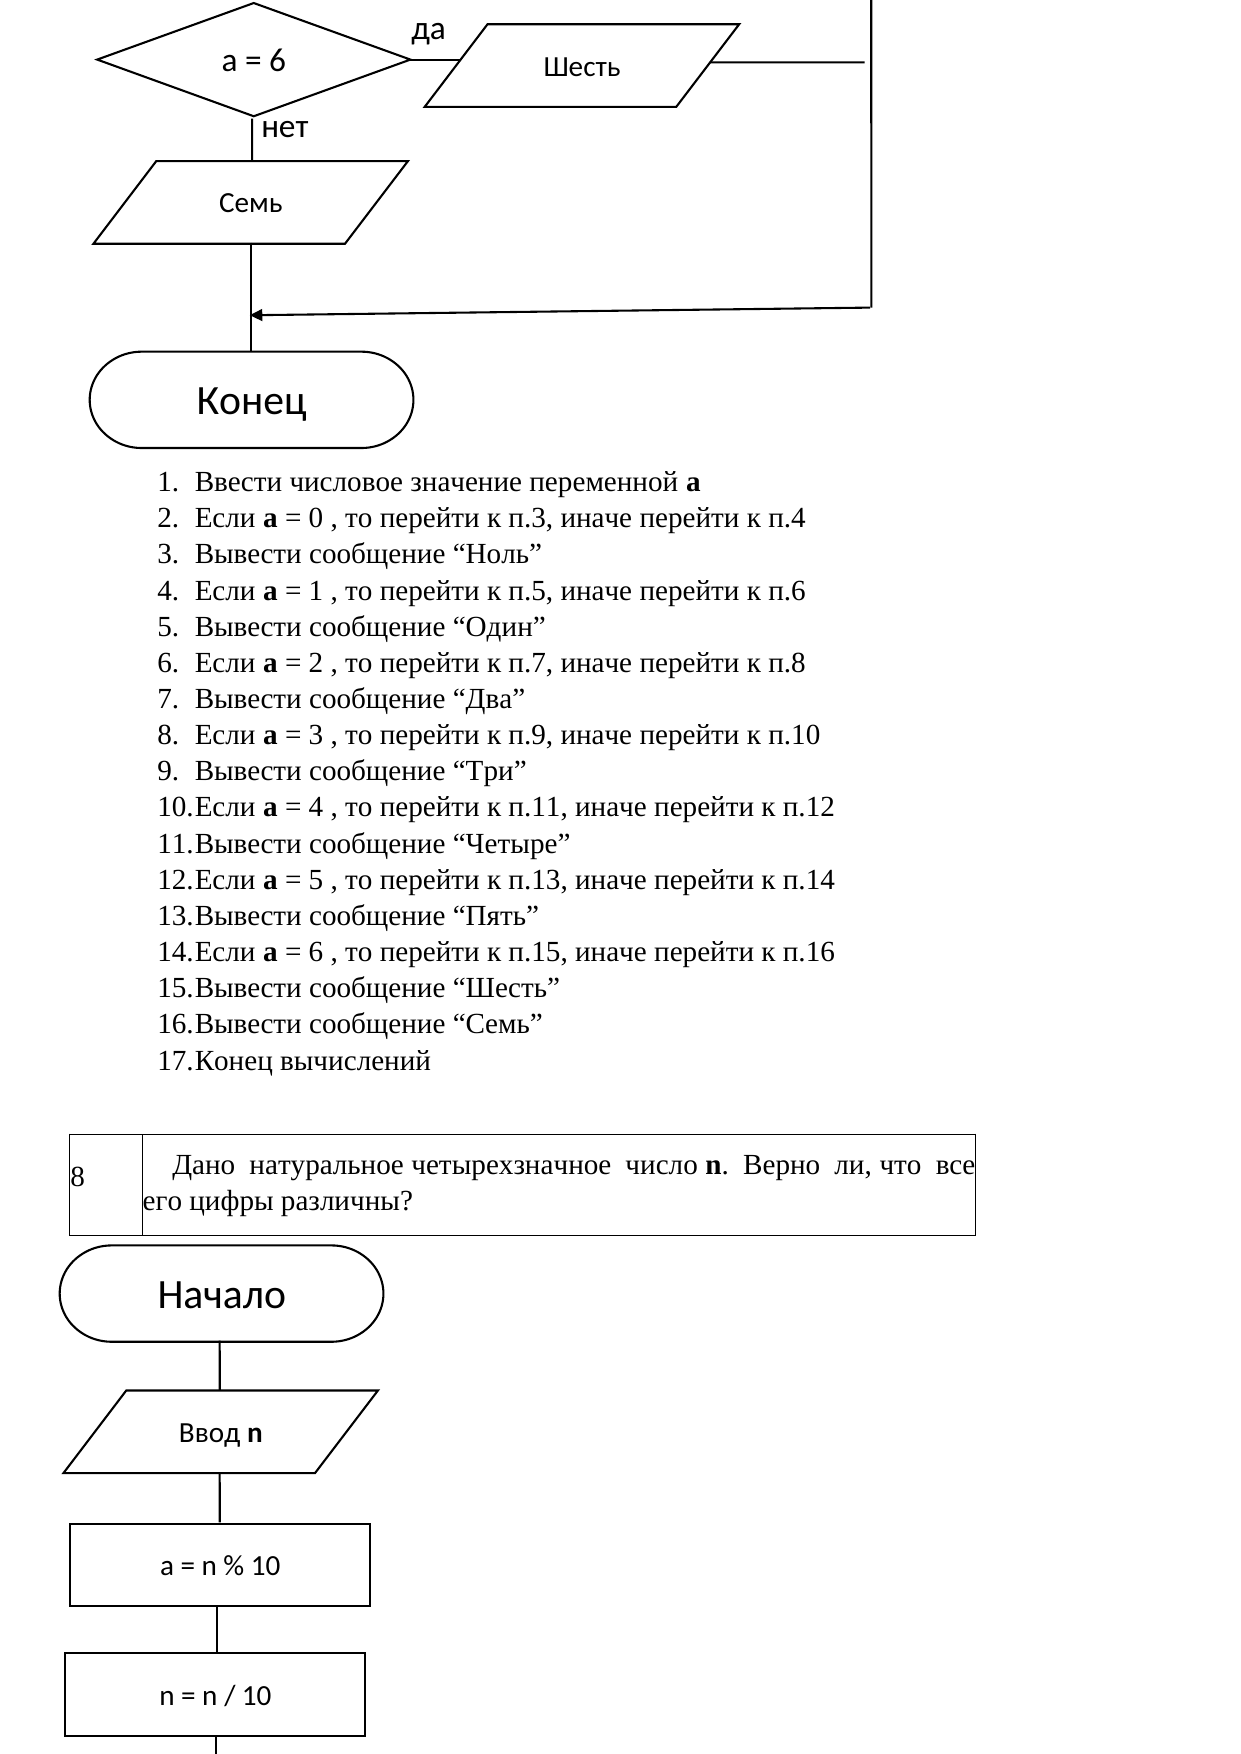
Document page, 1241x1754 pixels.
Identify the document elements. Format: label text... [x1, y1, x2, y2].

table_header 8 [70, 1135, 142, 1235]
table_header Дано натуральное четырехзначное число n. Верно ли, что все его цифры различны? [143, 1135, 975, 1235]
